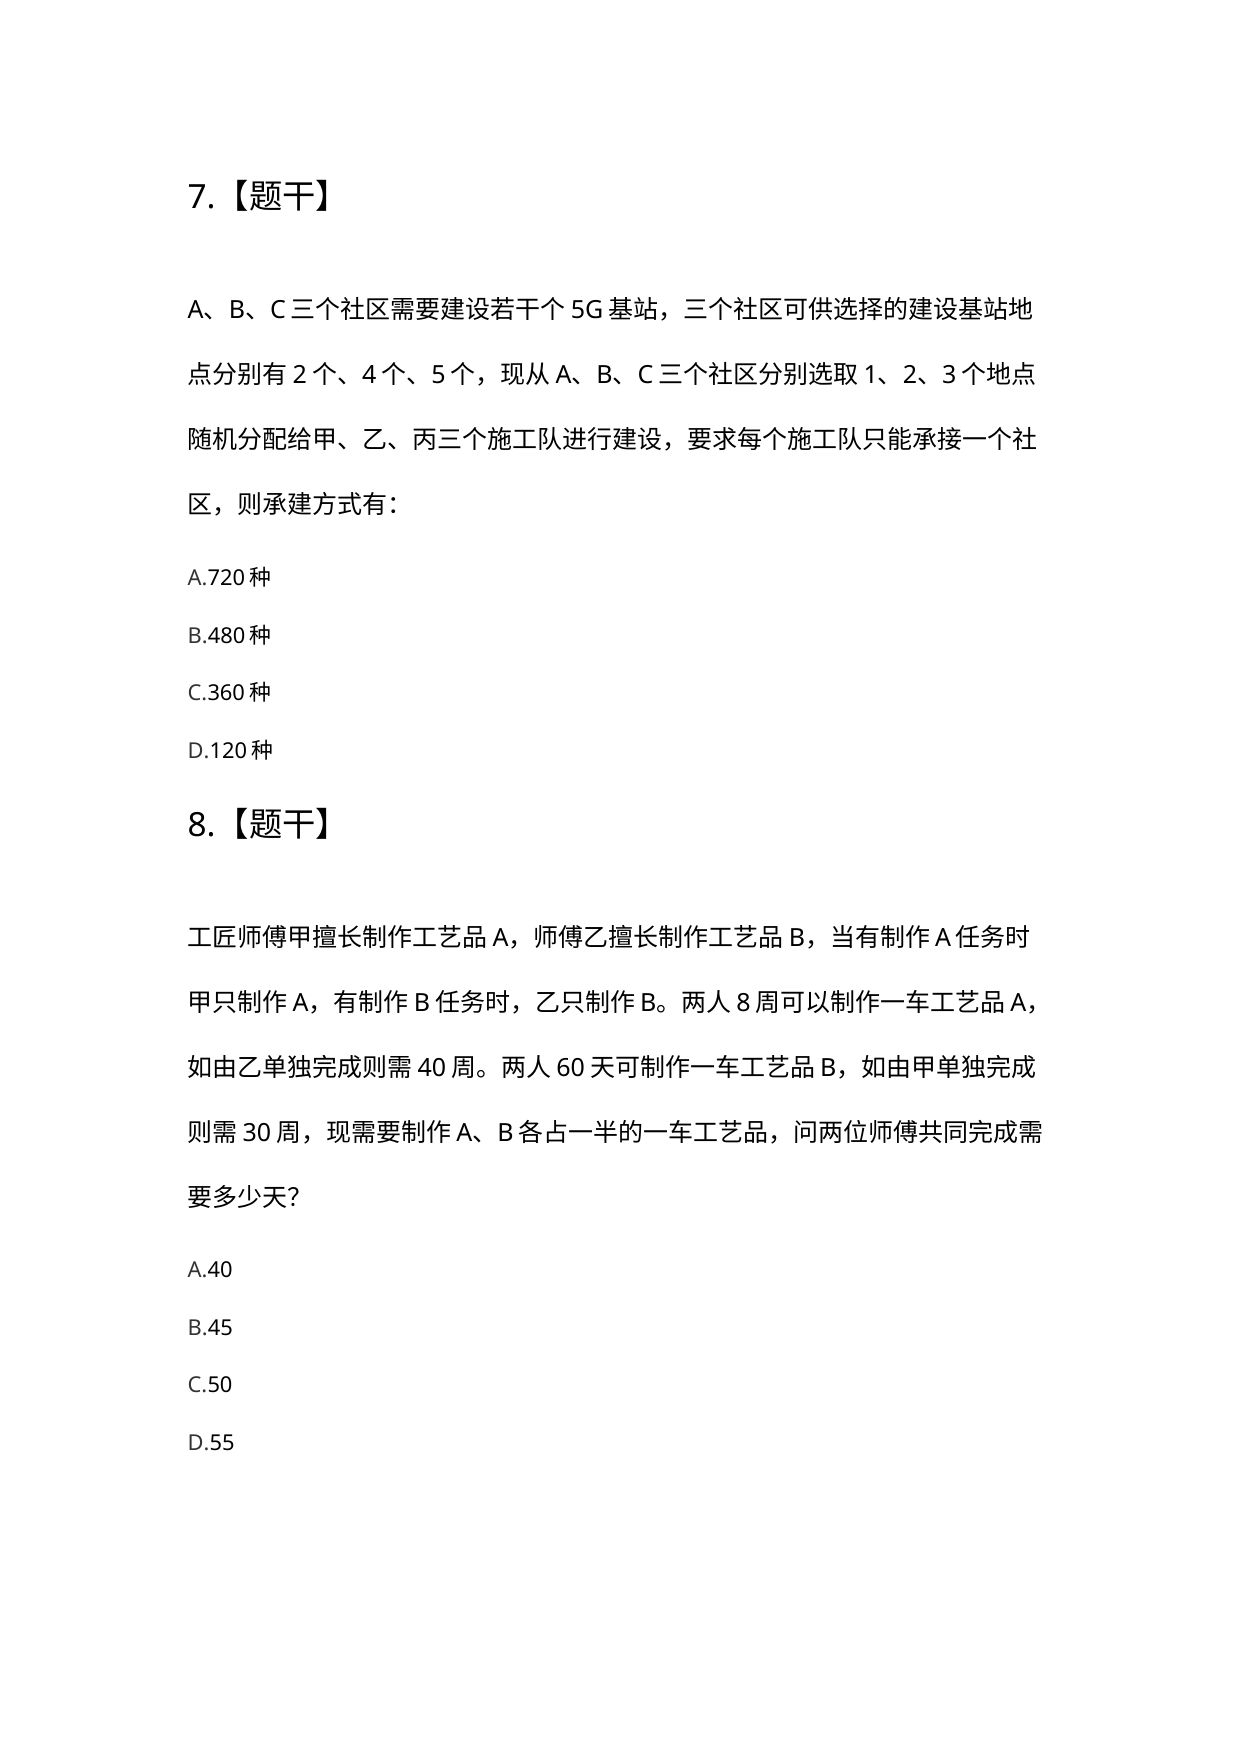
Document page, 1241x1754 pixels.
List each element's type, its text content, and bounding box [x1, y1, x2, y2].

text A、B、C三个社区需要建设若干个5G基站，三个社区可供选择的建设基站地点分别有2个、4个、5个，现从A、B、C三个社区分别选取1、2、3个地点随机分配给甲、乙、丙三个施工队进行建设，要求每个施工队只能承接一个社区，则承建方式有： [187, 275, 1053, 535]
text B.45 [187, 1310, 1053, 1343]
text C.50 [187, 1368, 1053, 1400]
text C.360种 [187, 675, 1053, 707]
text 工匠师傅甲擅长制作工艺品A，师傅乙擅长制作工艺品B，当有制作A任务时甲只制作A，有制作B任务时，乙只制作B。两人8周可以制作一车工艺品A，如由乙单独完成则需40周。两人60天可制作一车工艺品B，如由甲单独完成则需30周，现需要制作A、B各占一半的一车工艺品，问两位师傅共同完成需要多少天？ [187, 903, 1053, 1228]
text D.120种 [187, 732, 1053, 765]
text A.720种 [187, 560, 1053, 592]
text A.40 [187, 1253, 1053, 1285]
text D.55 [187, 1425, 1053, 1458]
text B.480种 [187, 617, 1053, 650]
subtitle 7.【题干】 [187, 162, 1053, 227]
subtitle 8.【题干】 [187, 790, 1053, 855]
